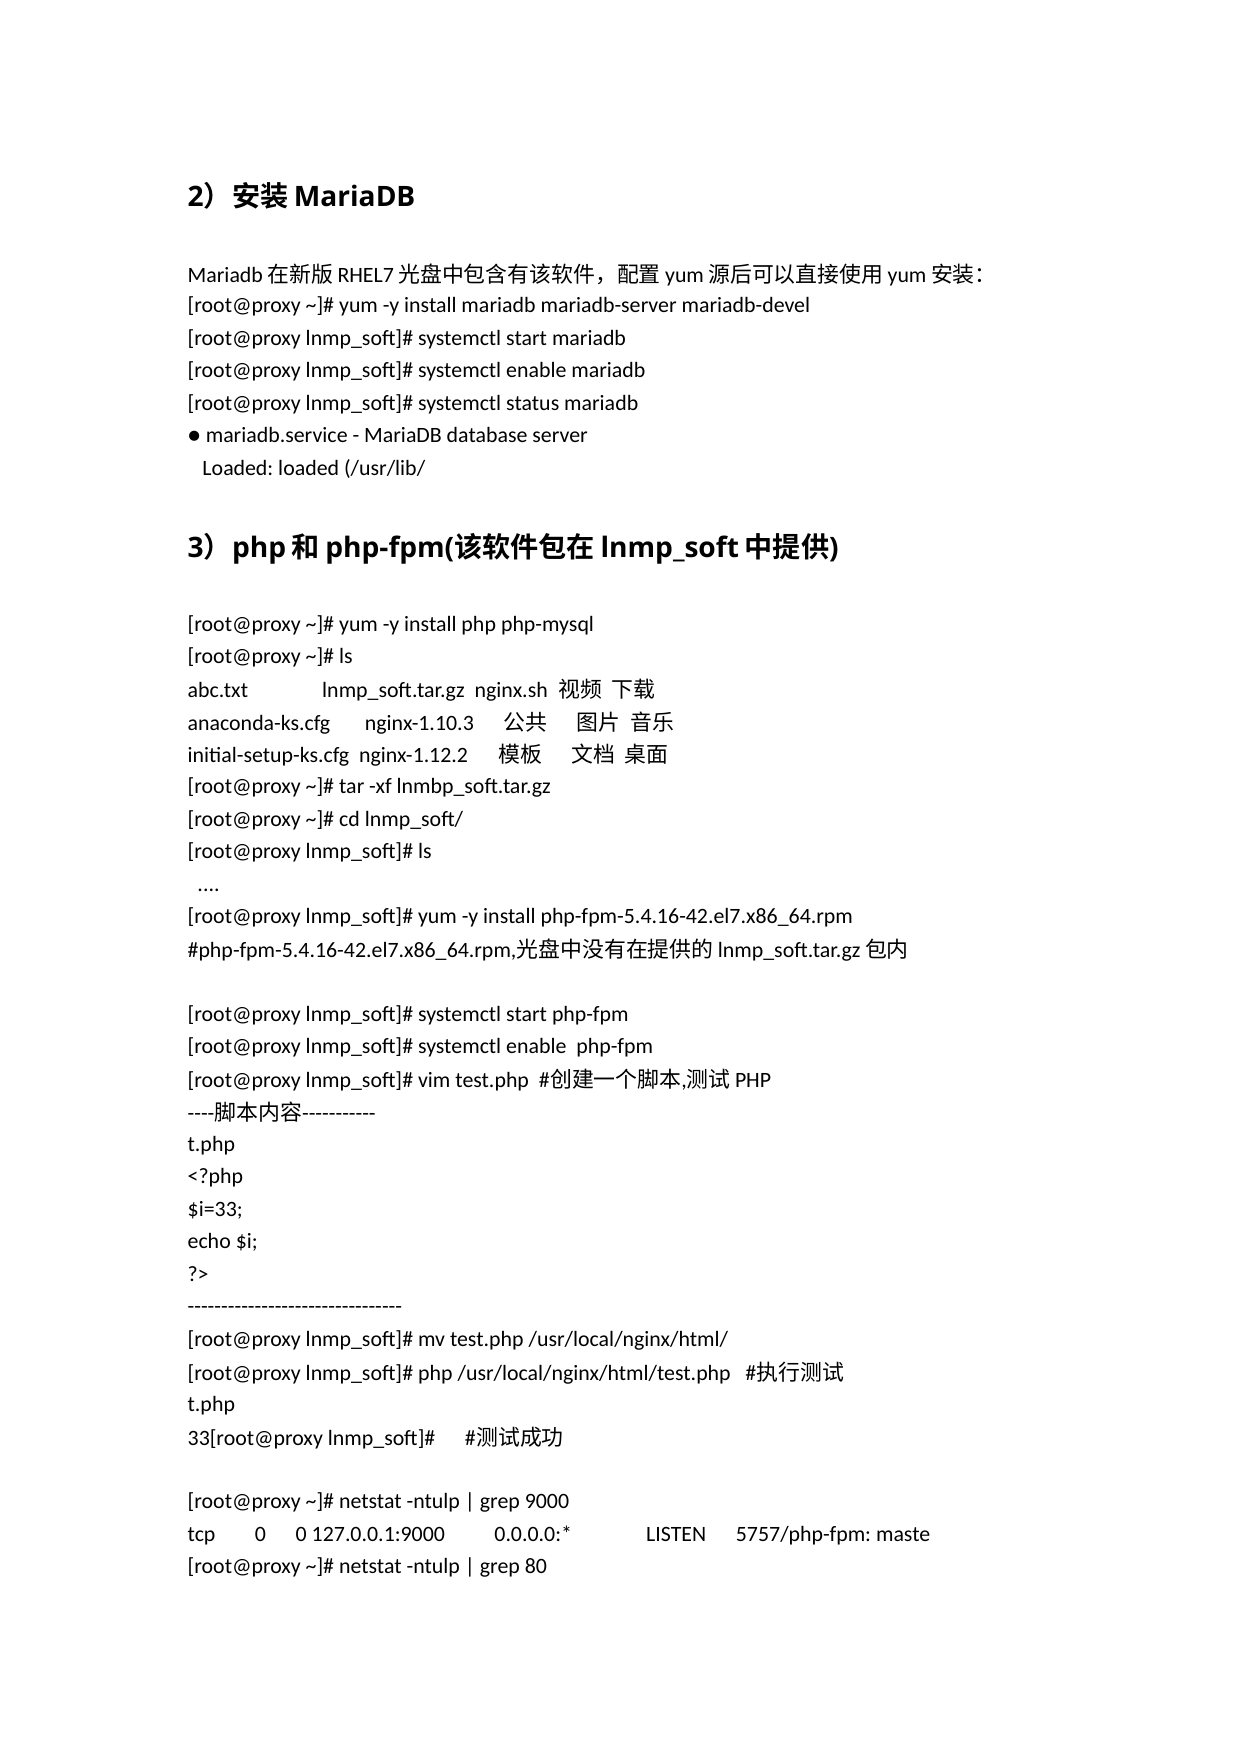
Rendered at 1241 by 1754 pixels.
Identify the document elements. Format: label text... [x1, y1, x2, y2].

text Loaded: loaded (/usr/lib/ [187, 451, 1053, 484]
text [root@proxy ~]# ls [187, 639, 1053, 672]
text [root@proxy lnmp_soft]# systemctl start mariadb [187, 321, 1053, 354]
text ● mariadb.service - MariaDB database server [187, 419, 1053, 451]
text [root@proxy lnmp_soft]# vim test.php #创建一个脚本,测试PHP [187, 1062, 1053, 1094]
text [root@proxy lnmp_soft]# systemctl status mariadb [187, 386, 1053, 419]
text $i=33; [187, 1192, 1053, 1224]
text [root@proxy lnmp_soft]# mv test.php /usr/local/nginx/html/ [187, 1322, 1053, 1354]
subtitle 2）安装MariaDB [187, 162, 1053, 227]
text [root@proxy lnmp_soft]# systemctl enable php-fpm [187, 1029, 1053, 1062]
text [root@proxy ~]# netstat -ntulp | grep 9000 [187, 1484, 1053, 1517]
text Mariadb在新版RHEL7光盘中包含有该软件，配置yum源后可以直接使用yum安装： [187, 256, 1053, 289]
text initial-setup-ks.cfg nginx-1.12.2 模板 文档 桌面 [187, 737, 1053, 769]
text [root@proxy lnmp_soft]# systemctl start php-fpm [187, 997, 1053, 1029]
text [root@proxy lnmp_soft]# ls [187, 834, 1053, 867]
text abc.txt lnmp_soft.tar.gz nginx.sh 视频 下载 [187, 672, 1053, 704]
text [root@proxy ~]# tar -xf lnmbp_soft.tar.gz [187, 769, 1053, 802]
text [root@proxy ~]# yum -y install php php-mysql [187, 607, 1053, 639]
text -------------------------------- [187, 1289, 1053, 1322]
text 33[root@proxy lnmp_soft]# #测试成功 [187, 1419, 1053, 1452]
text [root@proxy lnmp_soft]# php /usr/local/nginx/html/test.php #执行测试 [187, 1354, 1053, 1387]
text [root@proxy ~]# netstat -ntulp | grep 80 [187, 1549, 1053, 1582]
text [root@proxy ~]# cd lnmp_soft/ [187, 802, 1053, 834]
text t.php [187, 1127, 1053, 1159]
text [root@proxy ~]# yum -y install mariadb mariadb-server mariadb-devel [187, 289, 1053, 321]
text [root@proxy lnmp_soft]# yum -y install php-fpm-5.4.16-42.el7.x86_64.rpm [187, 899, 1053, 932]
text #php-fpm-5.4.16-42.el7.x86_64.rpm,光盘中没有在提供的lnmp_soft.tar.gz包内 [187, 932, 1053, 964]
text .... [187, 867, 1053, 899]
text echo $i; [187, 1224, 1053, 1257]
subtitle 3）php和php-fpm(该软件包在lnmp_soft中提供) [187, 513, 1053, 578]
text [root@proxy lnmp_soft]# systemctl enable mariadb [187, 354, 1053, 386]
text <?php [187, 1159, 1053, 1192]
text t.php [187, 1387, 1053, 1419]
text anaconda-ks.cfg nginx-1.10.3 公共 图片 音乐 [187, 704, 1053, 737]
text tcp 0 0 127.0.0.1:9000 0.0.0.0:* LISTEN 5757/php-fpm: maste [187, 1517, 1053, 1549]
text ----脚本内容----------- [187, 1094, 1053, 1127]
text ?> [187, 1257, 1053, 1289]
